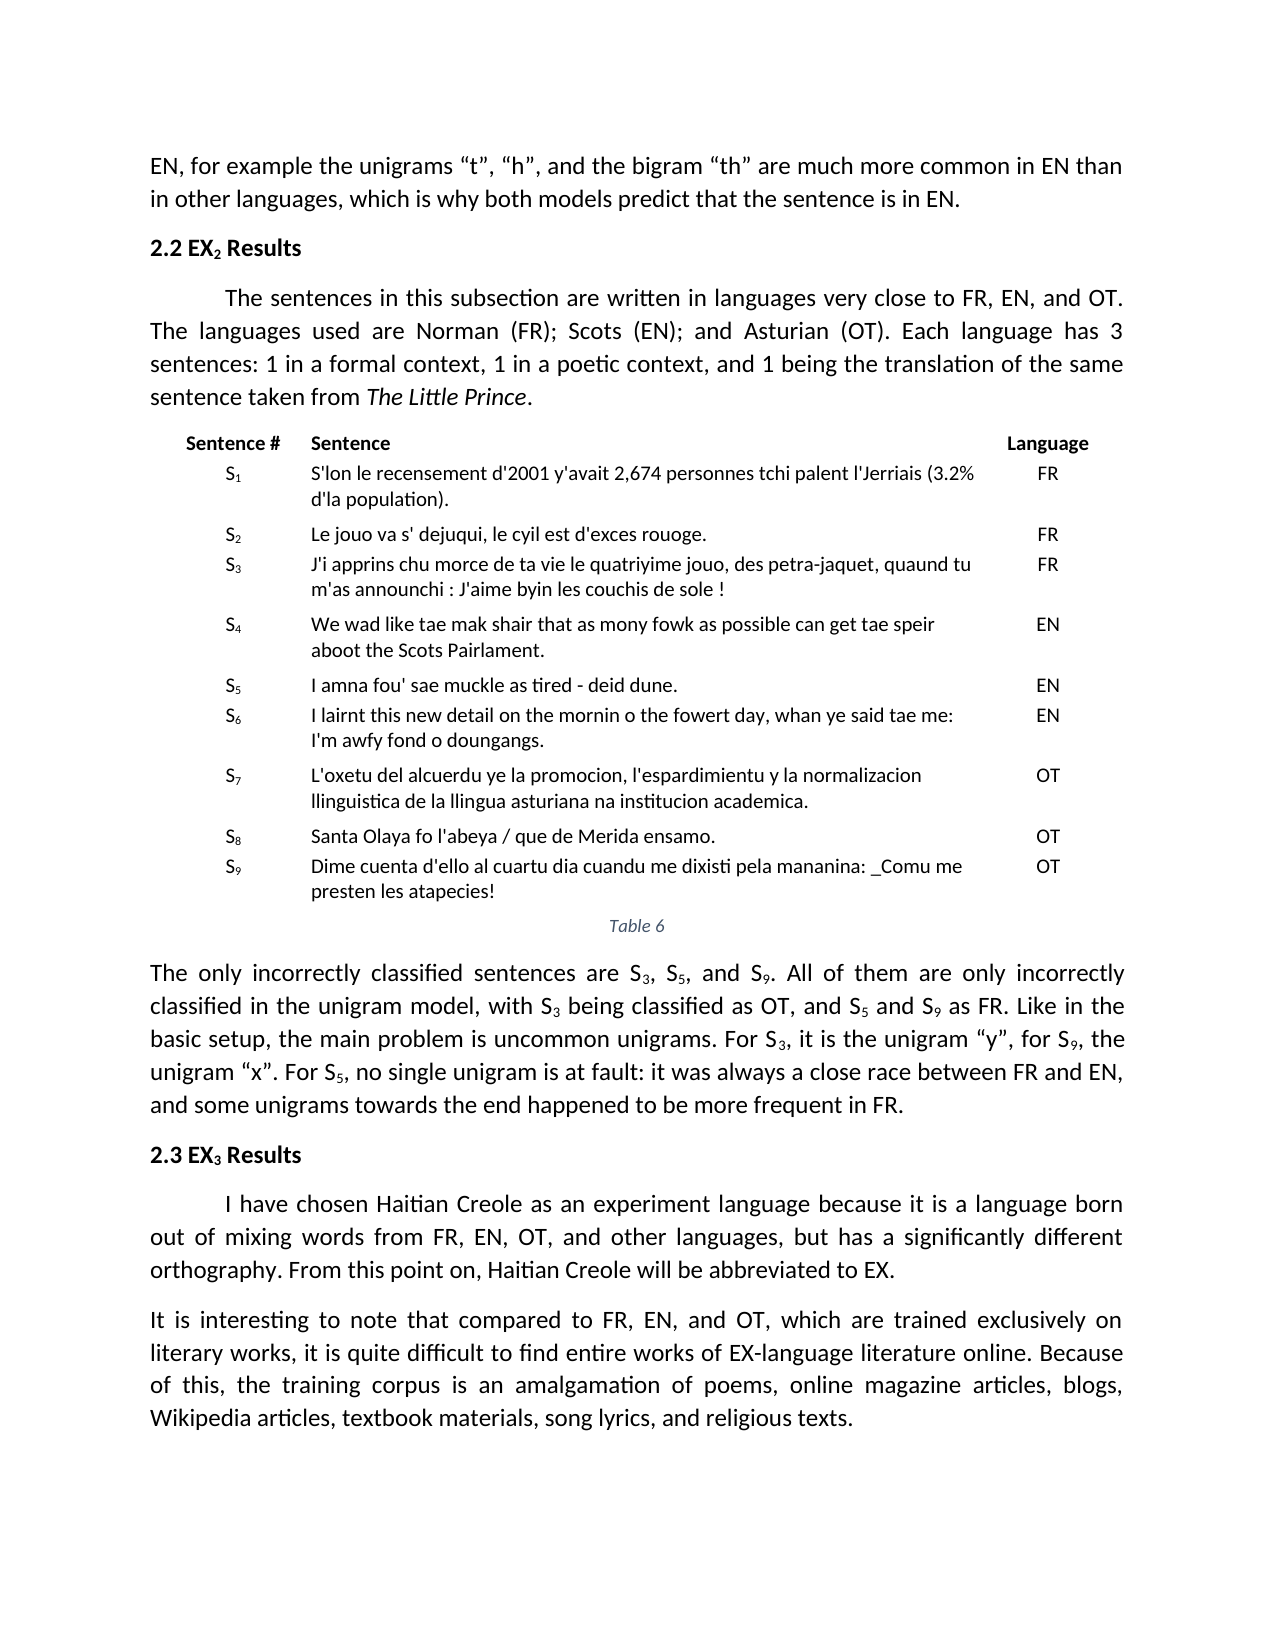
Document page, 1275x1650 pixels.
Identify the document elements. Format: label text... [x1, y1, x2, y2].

table_cell EN [988, 702, 1108, 763]
table_cell Santa Olaya fo l'abeya / que de Merida ensamo. [300, 823, 987, 853]
table_cell S2 [167, 521, 299, 551]
text It is interesting to note that compared to FR, EN, and OT, which are trained exclusively on literary works, it is quite difficult to find entire works of EX-language literature online. Because of this, the training corpus is an amalgamation of poems, online magazine articles, blogs, Wikipedia articles, textbook materials, song lyrics, and religious texts. [150, 1304, 1125, 1433]
table_cell I lairnt this new detail on the mornin o the fowert day, whan ye said tae me: I'm awfy fond o doungangs. [300, 702, 987, 763]
table_cell S6 [167, 702, 299, 763]
text I have chosen Haitian Creole as an experiment language because it is a language born out of mixing words from FR, EN, OT, and other languages, but has a significantly different orthography. From this point on, Haitian Creole will be abbreviated to EX. [150, 1188, 1125, 1285]
table_cell S3 [167, 551, 299, 612]
table_cell EN [988, 672, 1108, 702]
table_cell FR [988, 551, 1108, 612]
table_cell OT [988, 763, 1108, 823]
table_header Sentence # [167, 430, 299, 461]
text 2.2 EX2 Results [150, 232, 1125, 263]
table_cell S8 [167, 823, 299, 853]
table_cell S1 [167, 461, 299, 521]
table_cell OT [988, 853, 1108, 914]
table_cell FR [988, 521, 1108, 551]
table_header Language [988, 430, 1108, 461]
table_cell FR [988, 461, 1108, 521]
table_cell Le jouo va s' dejuqui, le cyil est d'exces rouoge. [300, 521, 987, 551]
text 2.3 EX3 Results [150, 1139, 1125, 1169]
table_cell J'i apprins chu morce de ta vie le quatriyime jouo, des petra-jaquet, quaund tu m'as announchi : J'aime byin les couchis de sole ! [300, 551, 987, 612]
table_cell We wad like tae mak shair that as mony fowk as possible can get tae speir aboot the Scots Pairlament. [300, 612, 987, 672]
text The sentences in this subsection are written in languages very close to FR, EN, and OT. The languages used are Norman (FR); Scots (EN); and Asturian (OT). Each language has 3 sentences: 1 in a formal context, 1 in a poetic context, and 1 being the translation of the same sentence taken from The Little Prince. [150, 282, 1125, 411]
table_cell L'oxetu del alcuerdu ye la promocion, l'espardimientu y la normalizacion llinguistica de la llingua asturiana na institucion academica. [300, 763, 987, 823]
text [150, 150, 1125, 213]
text Table 6 [150, 914, 1125, 937]
table_header Sentence [300, 430, 987, 461]
table_cell S7 [167, 763, 299, 823]
table_cell S5 [167, 672, 299, 702]
table_cell Dime cuenta d'ello al cuartu dia cuandu me dixisti pela mananina: _Comu me presten les atapecies! [300, 853, 987, 914]
table_cell I amna fou' sae muckle as tired - deid dune. [300, 672, 987, 702]
table_cell S4 [167, 612, 299, 672]
table_cell S'lon le recensement d'2001 y'avait 2,674 personnes tchi palent l'Jerriais (3.2% d'la population). [300, 461, 987, 521]
table_cell S9 [167, 853, 299, 914]
table_cell EN [988, 612, 1108, 672]
text The only incorrectly classified sentences are S3, S5, and S9. All of them are only incorrectly classified in the unigram model, with S3 being classified as OT, and S5 and S9 as FR. Like in the basic setup, the main problem is uncommon unigrams. For S3, it is the unigram “y”, for S9, the unigram “x”. For S5, no single unigram is at fault: it was always a close race between FR and EN, and some unigrams towards the end happened to be more frequent in FR. [150, 957, 1125, 1120]
table_cell OT [988, 823, 1108, 853]
